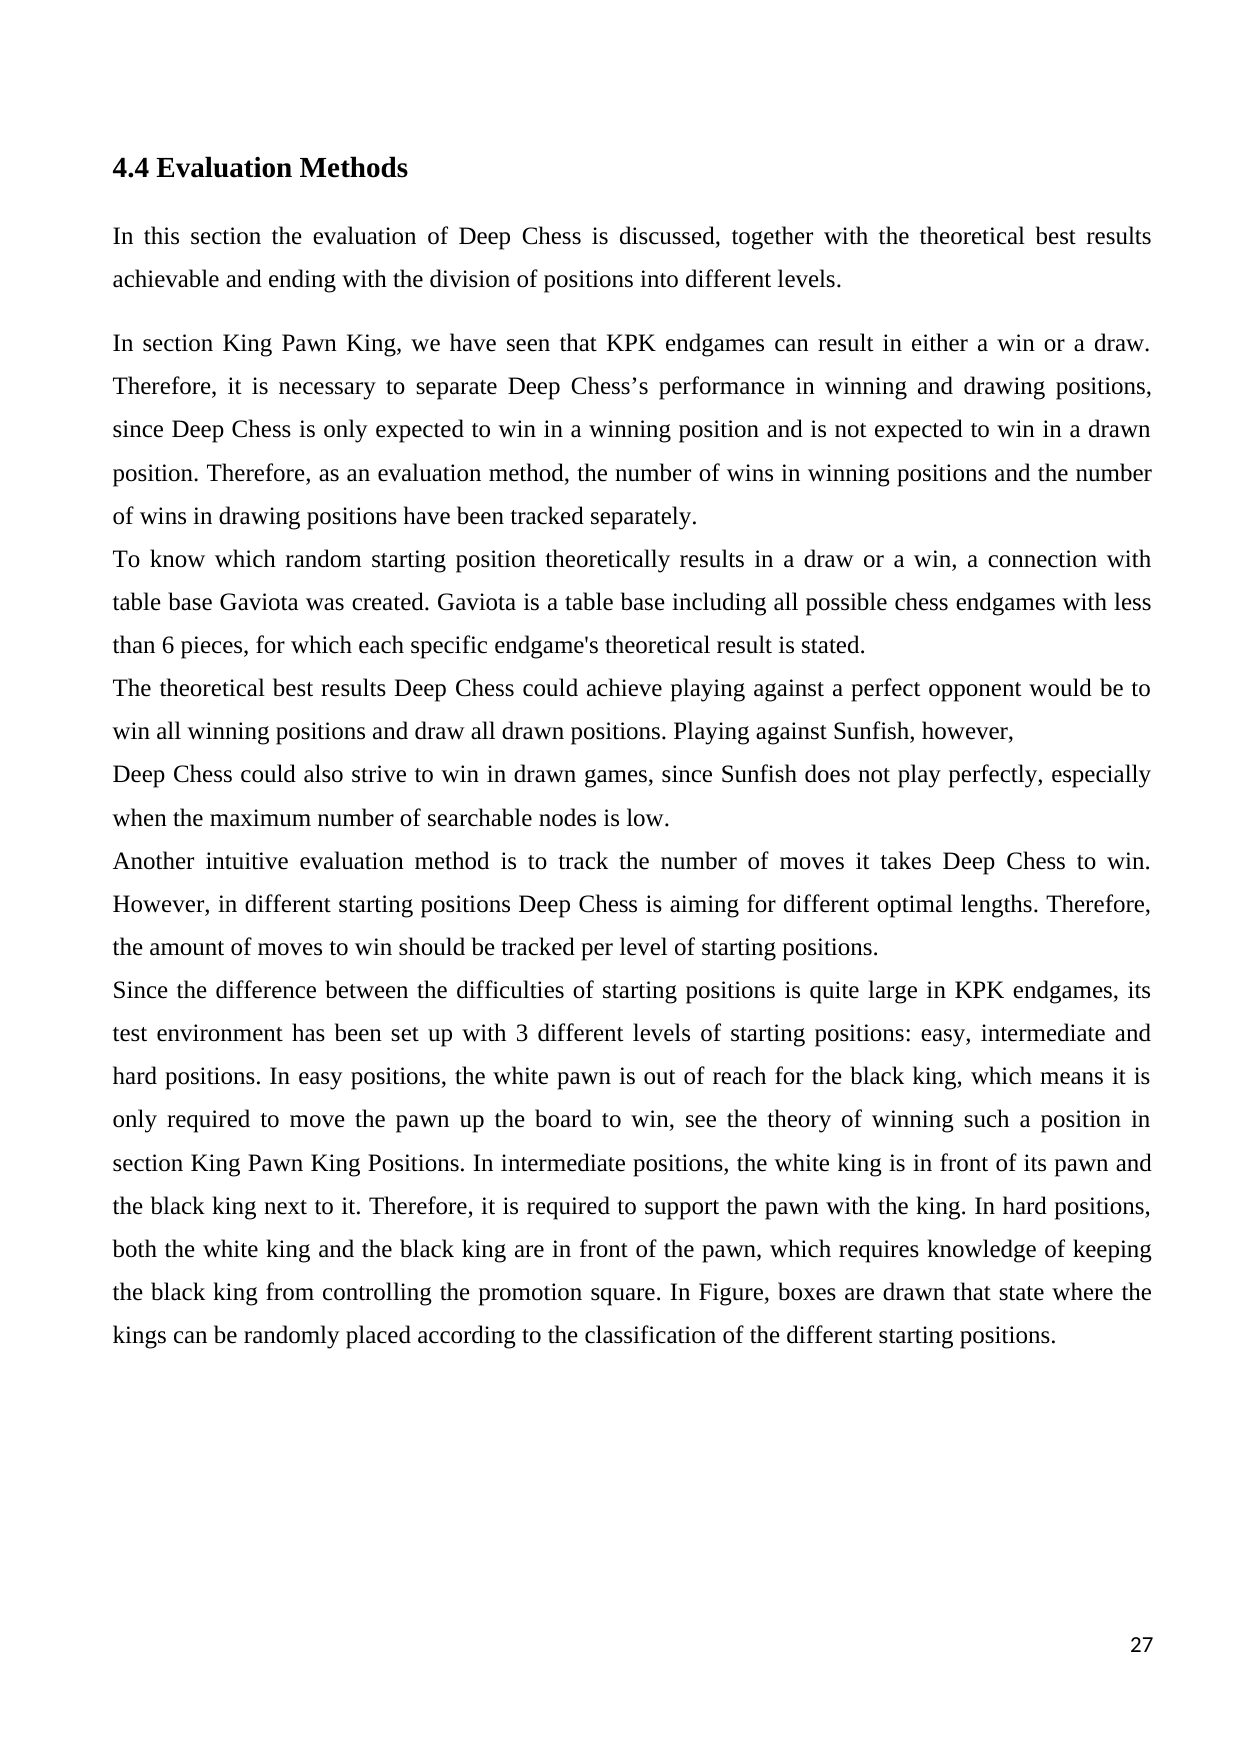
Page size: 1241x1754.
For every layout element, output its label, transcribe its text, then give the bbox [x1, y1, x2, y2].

text Deep Chess could also strive to win in drawn games, since Sunfish does not play perfectly, especially when the maximum number of searchable nodes is low. [112, 759, 1153, 831]
text In section King Pawn King, we have seen that KPK endgames can result in either a win or a draw. Therefore, it is necessary to separate Deep Chess’s performance in winning and drawing positions, since Deep Chess is only expected to win in a winning position and is not expected to win in a drawn position. Therefore, as an evaluation method, the number of wins in winning positions and the number of wins in drawing positions have been tracked separately. [112, 328, 1153, 529]
text To know which random starting position theoretically results in a draw or a win, a connection with table base Gaviota was created. Gaviota is a table base including all possible chess endgames with less than 6 pieces, for which each specific endgame's theoretical result is stated. [112, 544, 1153, 659]
text Since the difference between the difficulties of starting positions is quite large in KPK endgames, its test environment has been set up with 3 different levels of starting positions: easy, intermediate and hard positions. In easy positions, the white pawn is out of reach for the black king, which means it is only required to move the pawn up the board to win, see the theory of winning such a position in section King Pawn King Positions. In intermediate positions, the white king is in front of its pawn and the black king next to it. Therefore, it is required to support the pawn with the king. In hard positions, both the white king and the black king are in front of the pawn, which requires knowledge of keeping the black king from controlling the promotion square. In Figure, boxes are drawn that state where the kings can be randomly placed according to the classification of the different starting positions. [112, 975, 1153, 1349]
text The theoretical best results Deep Chess could achieve playing against a perfect opponent would be to win all winning positions and draw all drawn positions. Playing against Sunfish, however, [112, 673, 1153, 745]
text 4.4 Evaluation Methods [112, 150, 1153, 183]
text In this section the evaluation of Deep Chess is discussed, together with the theoretical best results achievable and ending with the division of positions into different levels. [112, 221, 1153, 293]
text Another intuitive evaluation method is to track the number of moves it takes Deep Chess to win. However, in different starting positions Deep Chess is aiming for different optimal lengths. Therefore, the amount of moves to win should be tracked per level of starting positions. [112, 846, 1153, 961]
